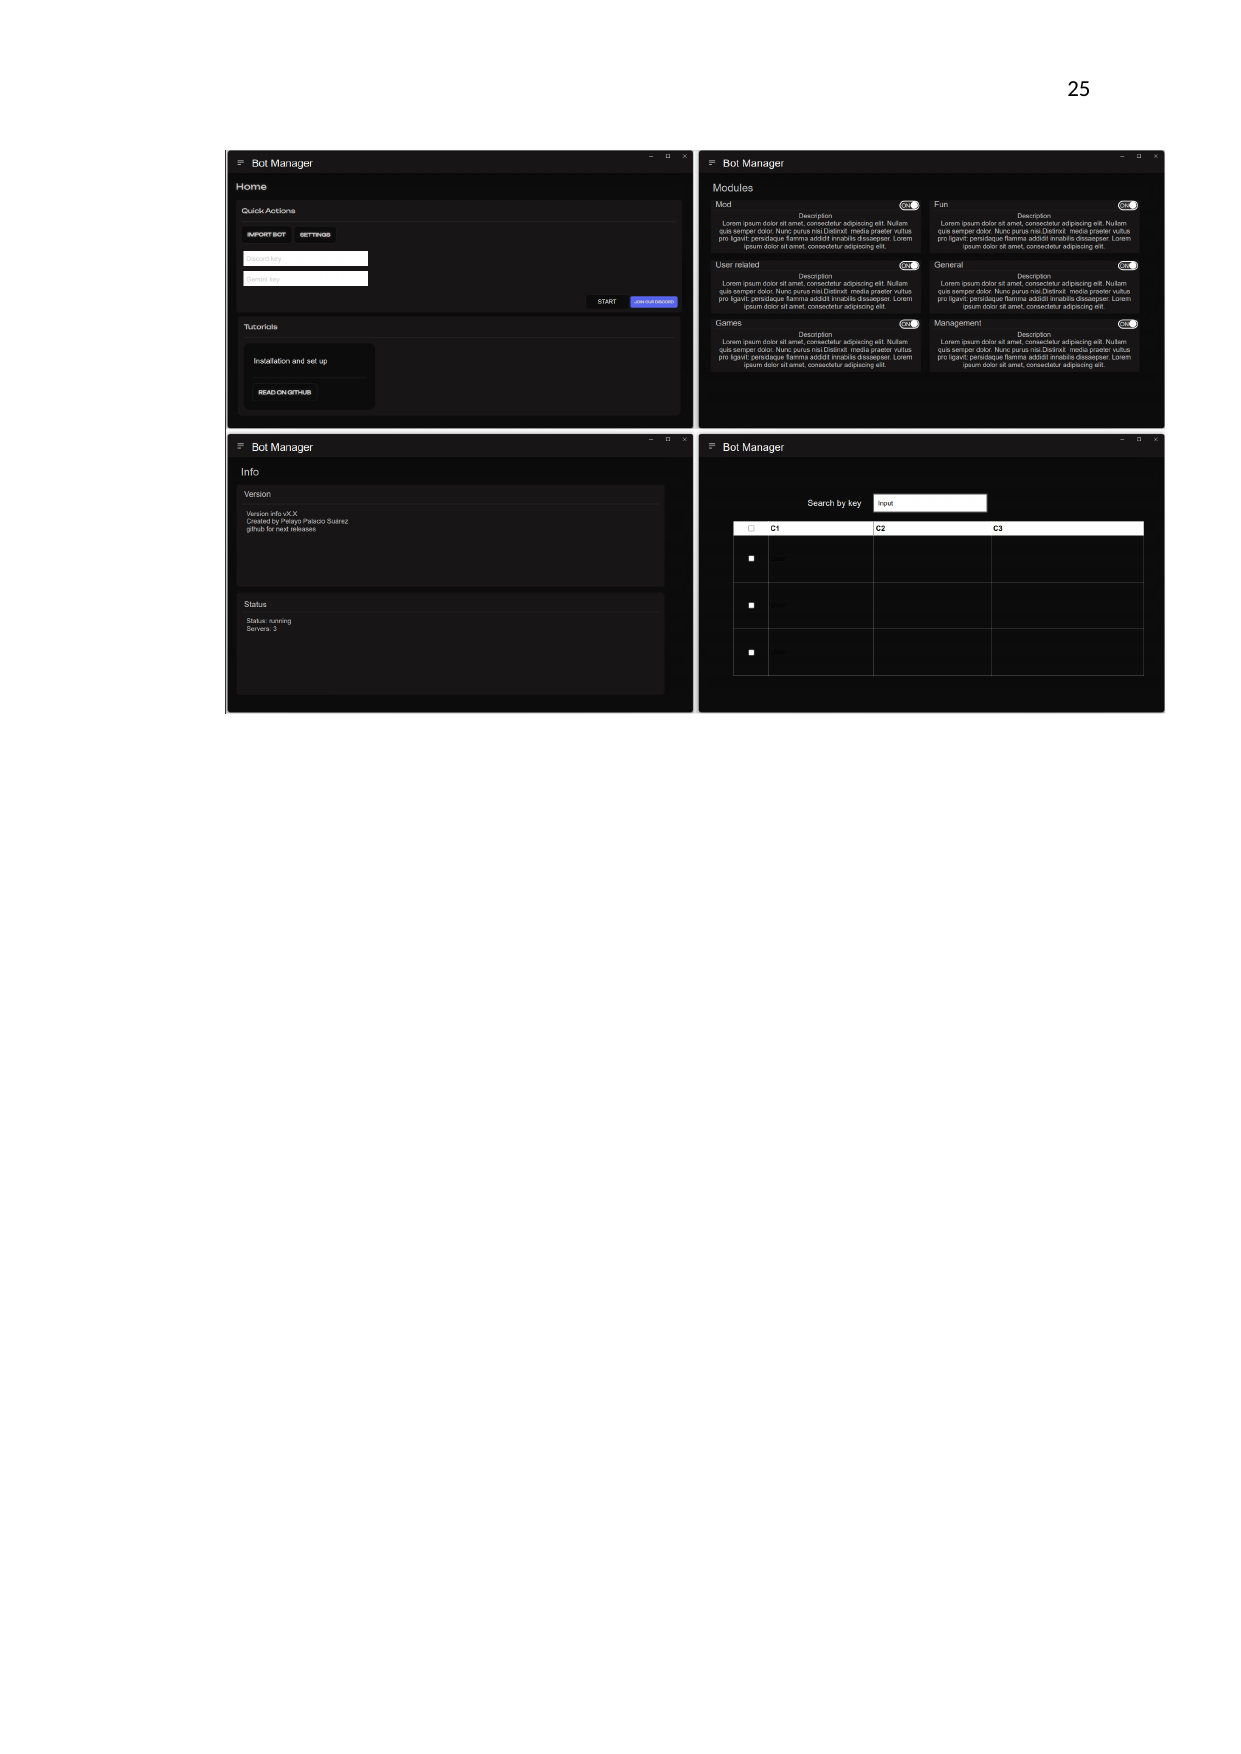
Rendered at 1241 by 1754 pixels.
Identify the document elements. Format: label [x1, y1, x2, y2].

picture [225, 150, 1166, 714]
